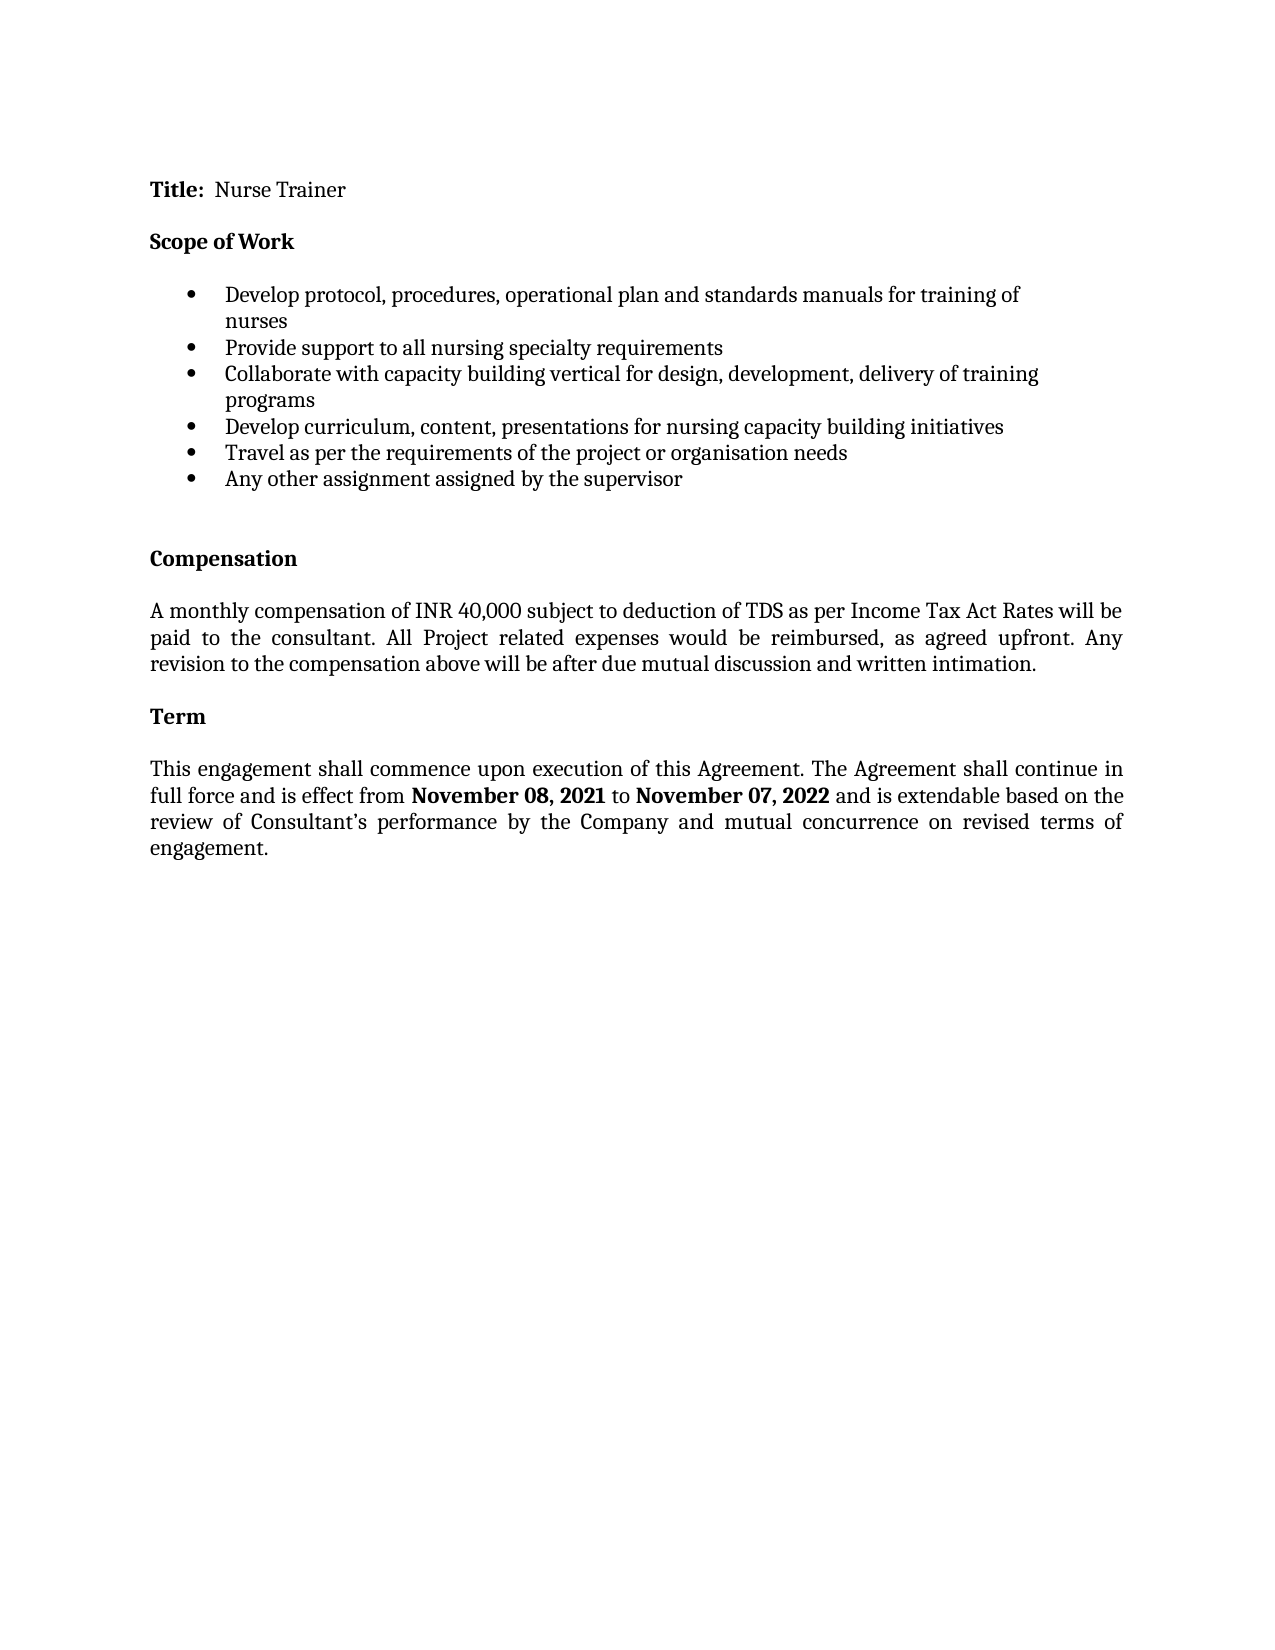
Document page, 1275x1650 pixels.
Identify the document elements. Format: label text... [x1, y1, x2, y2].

list Travel as per the requirements of the project or organisation needs [187, 440, 1125, 466]
list Develop protocol, procedures, operational plan and standards manuals for training of [187, 282, 1125, 308]
list Any other assignment assigned by the supervisor [187, 466, 1125, 493]
list Develop curriculum, content, presentations for nursing capacity building initiatives [187, 413, 1125, 440]
text This engagement shall commence upon execution of this Agreement. The Agreement shall continue in full force and is effect from November 08, 2021 to November 07, 2022 and is extendable based on the review of Consultant’s performance by the Company and mutual concurrence on revised terms of engagement. [150, 756, 1125, 862]
text programs [225, 387, 1125, 413]
text Scope of Work [150, 229, 1125, 255]
text A monthly compensation of INR 40,000 subject to deduction of TDS as per Income Tax Act Rates will be paid to the consultant. All Project related expenses would be reimbursed, as agreed upfront. Any revision to the compensation above will be after due mutual discussion and written intimation. [150, 598, 1125, 677]
text nurses [225, 308, 1125, 334]
list Provide support to all nursing specialty requirements [187, 334, 1125, 361]
list Collaborate with capacity building vertical for design, development, delivery of training [187, 361, 1125, 387]
text Title: Nurse Trainer [150, 176, 1125, 203]
text Term [150, 703, 1125, 730]
text Compensation [150, 545, 1125, 572]
